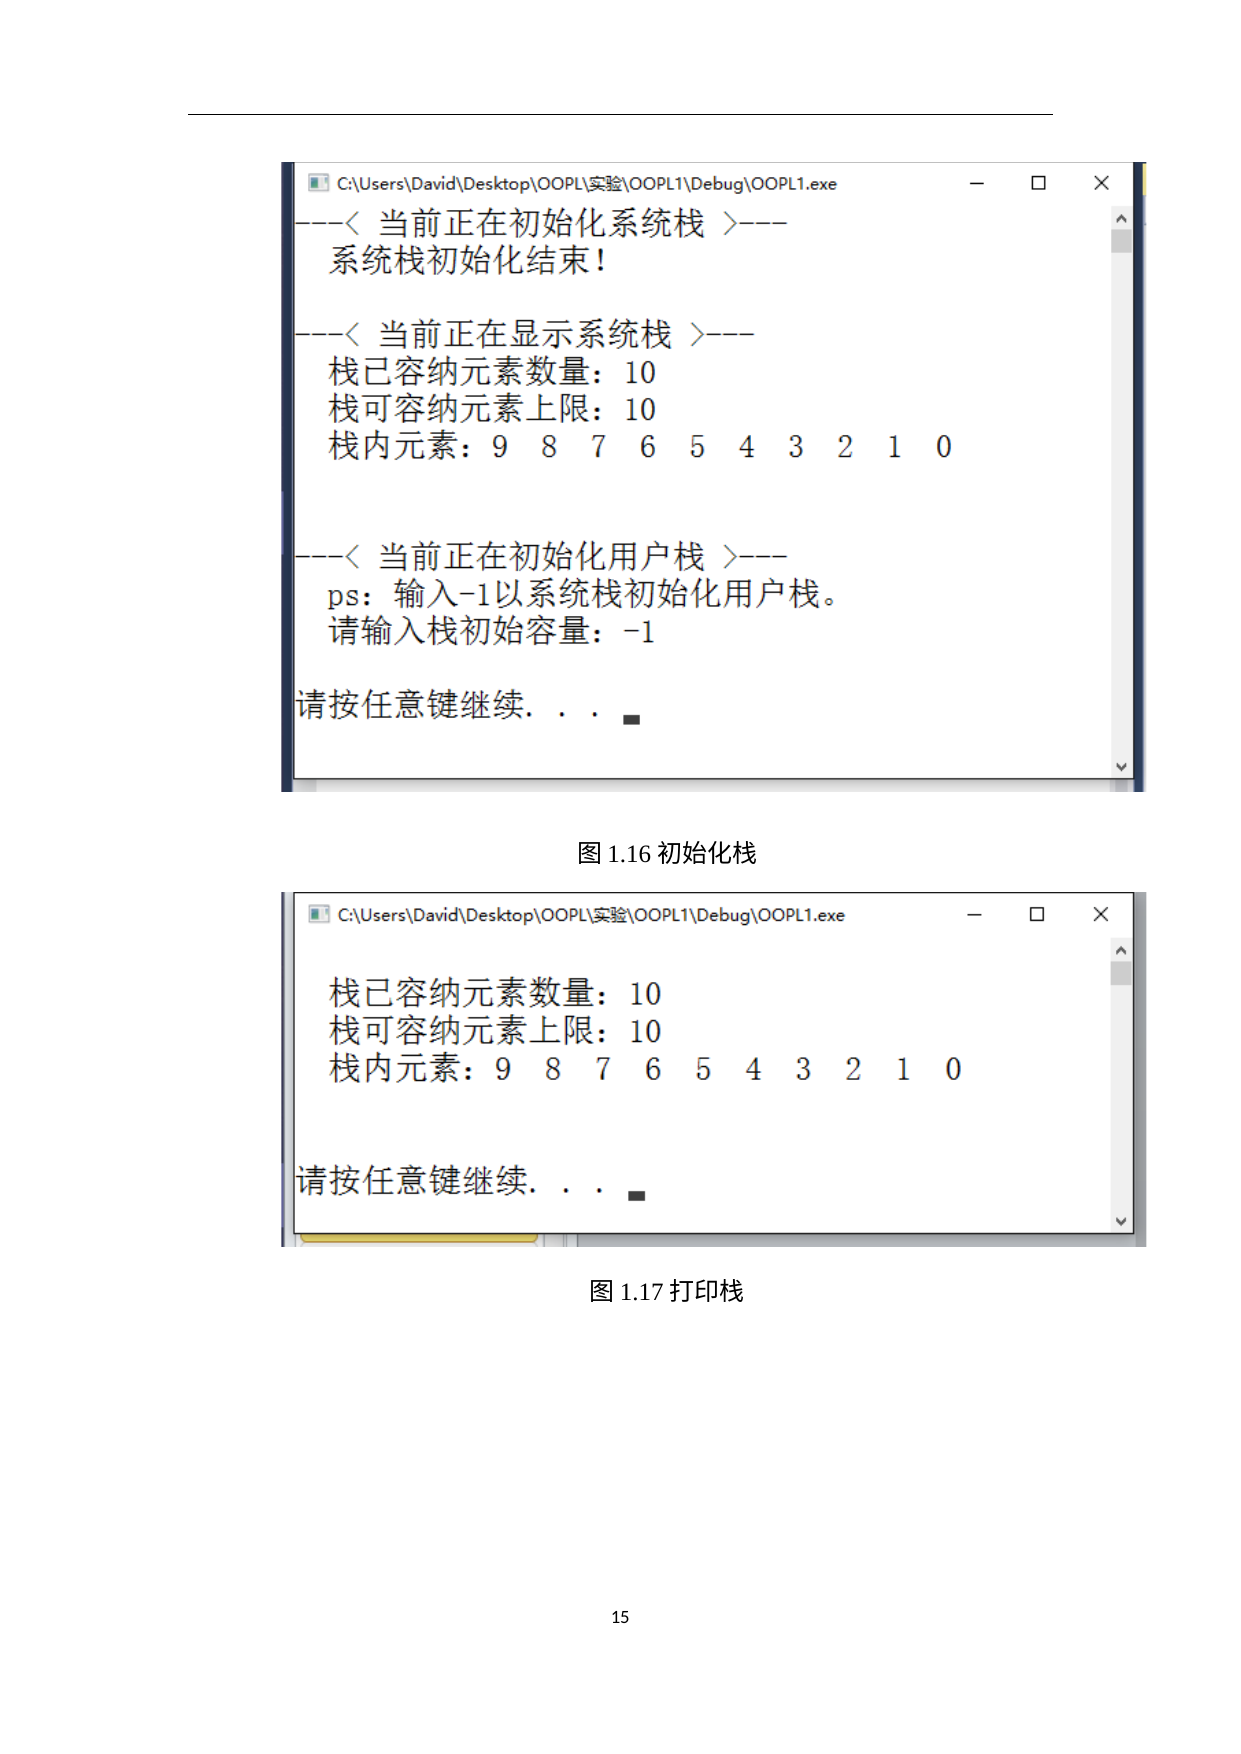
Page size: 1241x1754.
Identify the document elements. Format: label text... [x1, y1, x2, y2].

picture [281, 162, 1147, 792]
picture [281, 892, 1147, 1247]
list 图1.16 初始化栈 [281, 819, 1053, 884]
list 图1.17 打印栈 [281, 1257, 1053, 1322]
